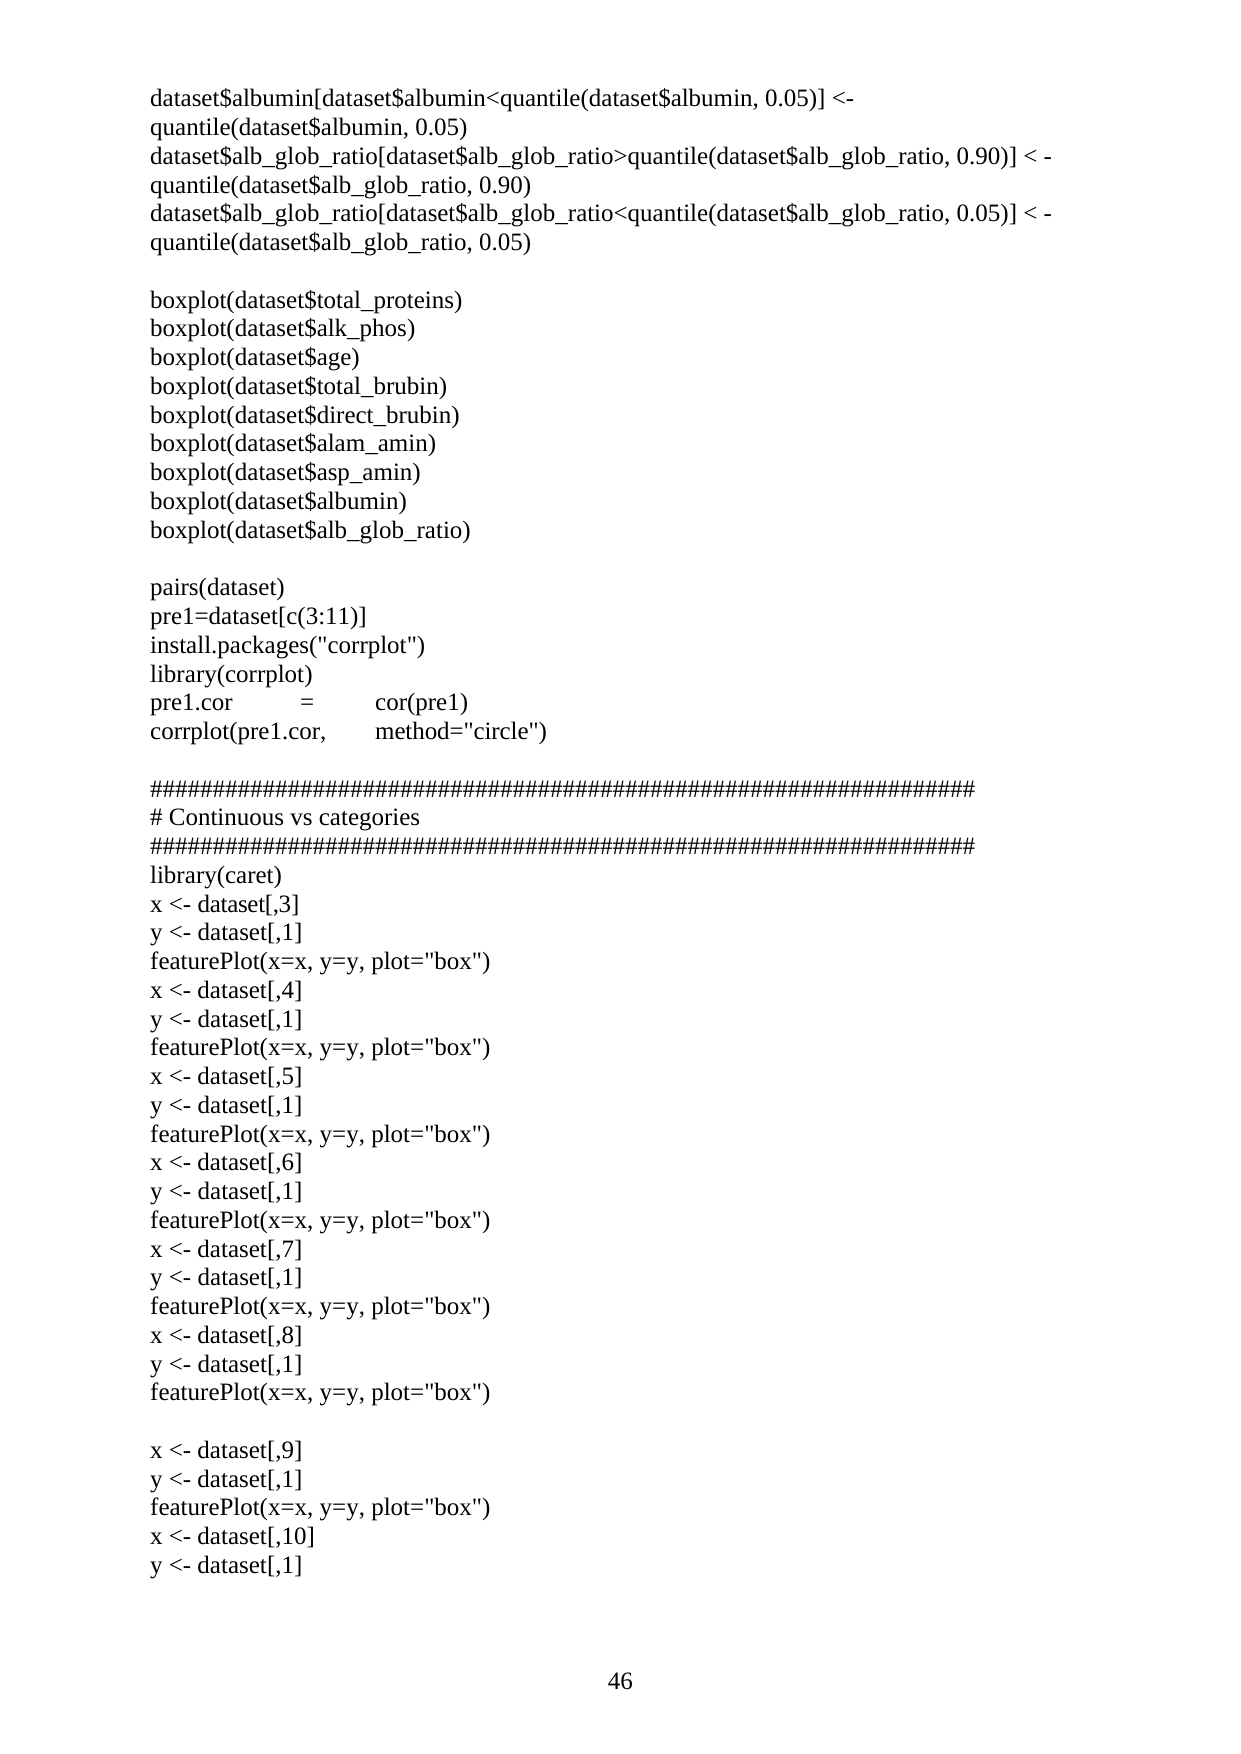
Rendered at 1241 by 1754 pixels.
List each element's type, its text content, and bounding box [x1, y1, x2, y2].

text pre1.cor = cor(pre1) corrplot(pre1.cor, method="circle") [150, 687, 548, 745]
text y <- dataset[,1] [150, 1090, 1148, 1119]
text library(caret) [150, 860, 1148, 889]
text featurePlot(x=x, y=y, plot="box") x <- dataset[,5] [150, 1032, 492, 1090]
text y <- dataset[,1] [150, 1176, 1148, 1205]
text featurePlot(x=x, y=y, plot="box") x <- dataset[,8] [150, 1291, 492, 1349]
text x <- dataset[,3] y <- dataset[,1] [150, 889, 304, 946]
text y <- dataset[,1] [150, 1349, 1148, 1377]
text featurePlot(x=x, y=y, plot="box") [150, 1377, 1148, 1406]
text y <- dataset[,1] [150, 1550, 1148, 1579]
text x <- dataset[,9] y <- dataset[,1] [150, 1435, 304, 1492]
text boxplot(dataset$total_proteins) boxplot(dataset$alk_phos) boxplot(dataset$age) boxplot(dataset$total_brubin) boxplot(dataset$direct_brubin) boxplot(dataset$alam_amin) boxplot(dataset$asp_amin) boxplot(dataset$albumin) boxplot(dataset$alb_glob_ratio) [150, 285, 472, 543]
text y <- dataset[,1] [150, 1004, 1148, 1032]
text featurePlot(x=x, y=y, plot="box") x <- dataset[,7] [150, 1205, 492, 1262]
text # Continuous vs categories ################################################################## [150, 802, 977, 860]
text featurePlot(x=x, y=y, plot="box") x <- dataset[,10] [150, 1492, 492, 1550]
text ################################################################## [150, 774, 1148, 802]
text y <- dataset[,1] [150, 1262, 1148, 1291]
text featurePlot(x=x, y=y, plot="box") x <- dataset[,6] [150, 1119, 492, 1176]
text featurePlot(x=x, y=y, plot="box") x <- dataset[,4] [150, 946, 492, 1004]
text pairs(dataset) pre1=dataset[c(3:11)] install.packages("corrplot") library(corrplot) [150, 572, 427, 687]
text dataset$albumin[dataset$albumin<quantile(dataset$albumin, 0.05)] <- [150, 83, 1148, 112]
text quantile(dataset$albumin, 0.05) dataset$alb_glob_ratio[dataset$alb_glob_ratio>quantile(dataset$alb_glob_ratio, 0.90)] < - quantile(dataset$alb_glob_ratio, 0.90) dataset$alb_glob_ratio[dataset$alb_glob_ratio<quantile(dataset$alb_glob_ratio, 0.05)] < - quantile(dataset$alb_glob_ratio, 0.05) [150, 112, 1054, 256]
